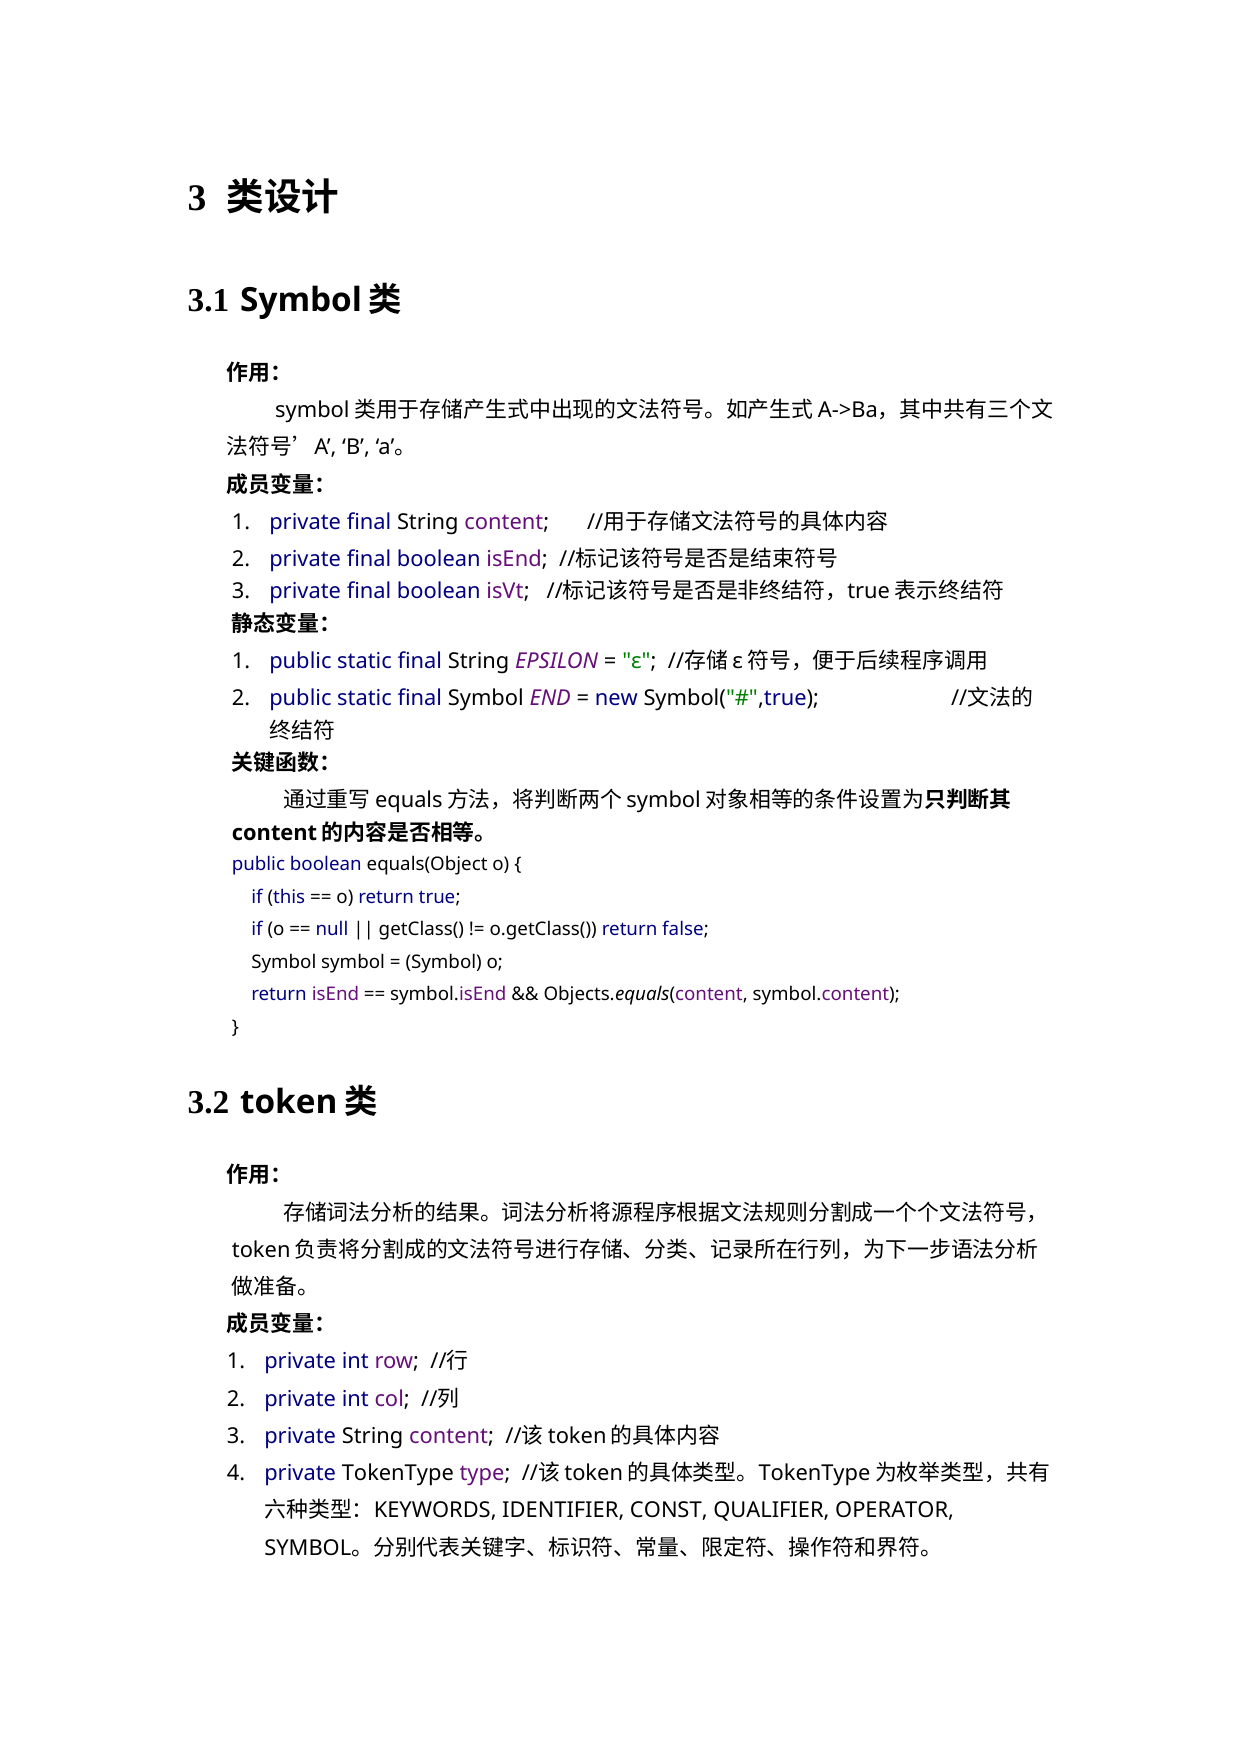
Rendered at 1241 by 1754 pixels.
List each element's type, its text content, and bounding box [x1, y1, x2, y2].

list private final boolean isVt; //标记该符号是否是非终结符，true表示终结符 [232, 573, 1053, 606]
list 类设计 [187, 162, 1053, 227]
text 静态变量： [232, 606, 1053, 638]
list public static final Symbol END = new Symbol("#",true); //文法的终结符 [232, 680, 1053, 745]
list private final String content; //用于存储文法符号的具体内容 [232, 503, 1053, 536]
text 成员变量： [227, 466, 1053, 499]
text 作用： [227, 354, 1053, 387]
list public static final String EPSILON = "ε"; //存储ε符号，便于后续程序调用 [232, 643, 1053, 675]
text 关键函数： [232, 745, 1053, 777]
list Symbol类 [187, 264, 1053, 329]
list private int col; //列 [227, 1380, 1053, 1413]
text 存储词法分析的结果。词法分析将源程序根据文法规则分割成一个个文法符号，token负责将分割成的文法符号进行存储、分类、记录所在行列，为下一步语法分析做准备。 [232, 1194, 1053, 1301]
list private final boolean isEnd; //标记该符号是否是结束符号 [232, 541, 1053, 573]
text 通过重写equals方法，将判断两个symbol对象相等的条件设置为只判断其content的内容是否相等。 [232, 782, 1053, 847]
list 作用： [227, 1157, 1053, 1189]
list private int row; //行 [227, 1343, 1053, 1376]
text symbol类用于存储产生式中出现的文法符号。如产生式A->Ba，其中共有三个文法符号’A’, ‘B’, ‘a’。 [227, 392, 1053, 461]
list private String content; //该token的具体内容 [227, 1418, 1053, 1450]
list token类 [187, 1067, 1053, 1132]
text public boolean equals(Object o) { if (this == o) return true; if (o == null || getClass() != o.getClass()) return false; Symbol symbol = (Symbol) o; return isEnd == symbol.isEnd && Objects.equals(content, symbol.content); } [232, 847, 1053, 1042]
list private TokenType type; //该token的具体类型。TokenType为枚举类型，共有六种类型：KEYWORDS, IDENTIFIER, CONST, QUALIFIER, OPERATOR, SYMBOL。分别代表关键字、标识符、常量、限定符、操作符和界符。 [227, 1455, 1053, 1562]
text 成员变量： [227, 1306, 1053, 1338]
